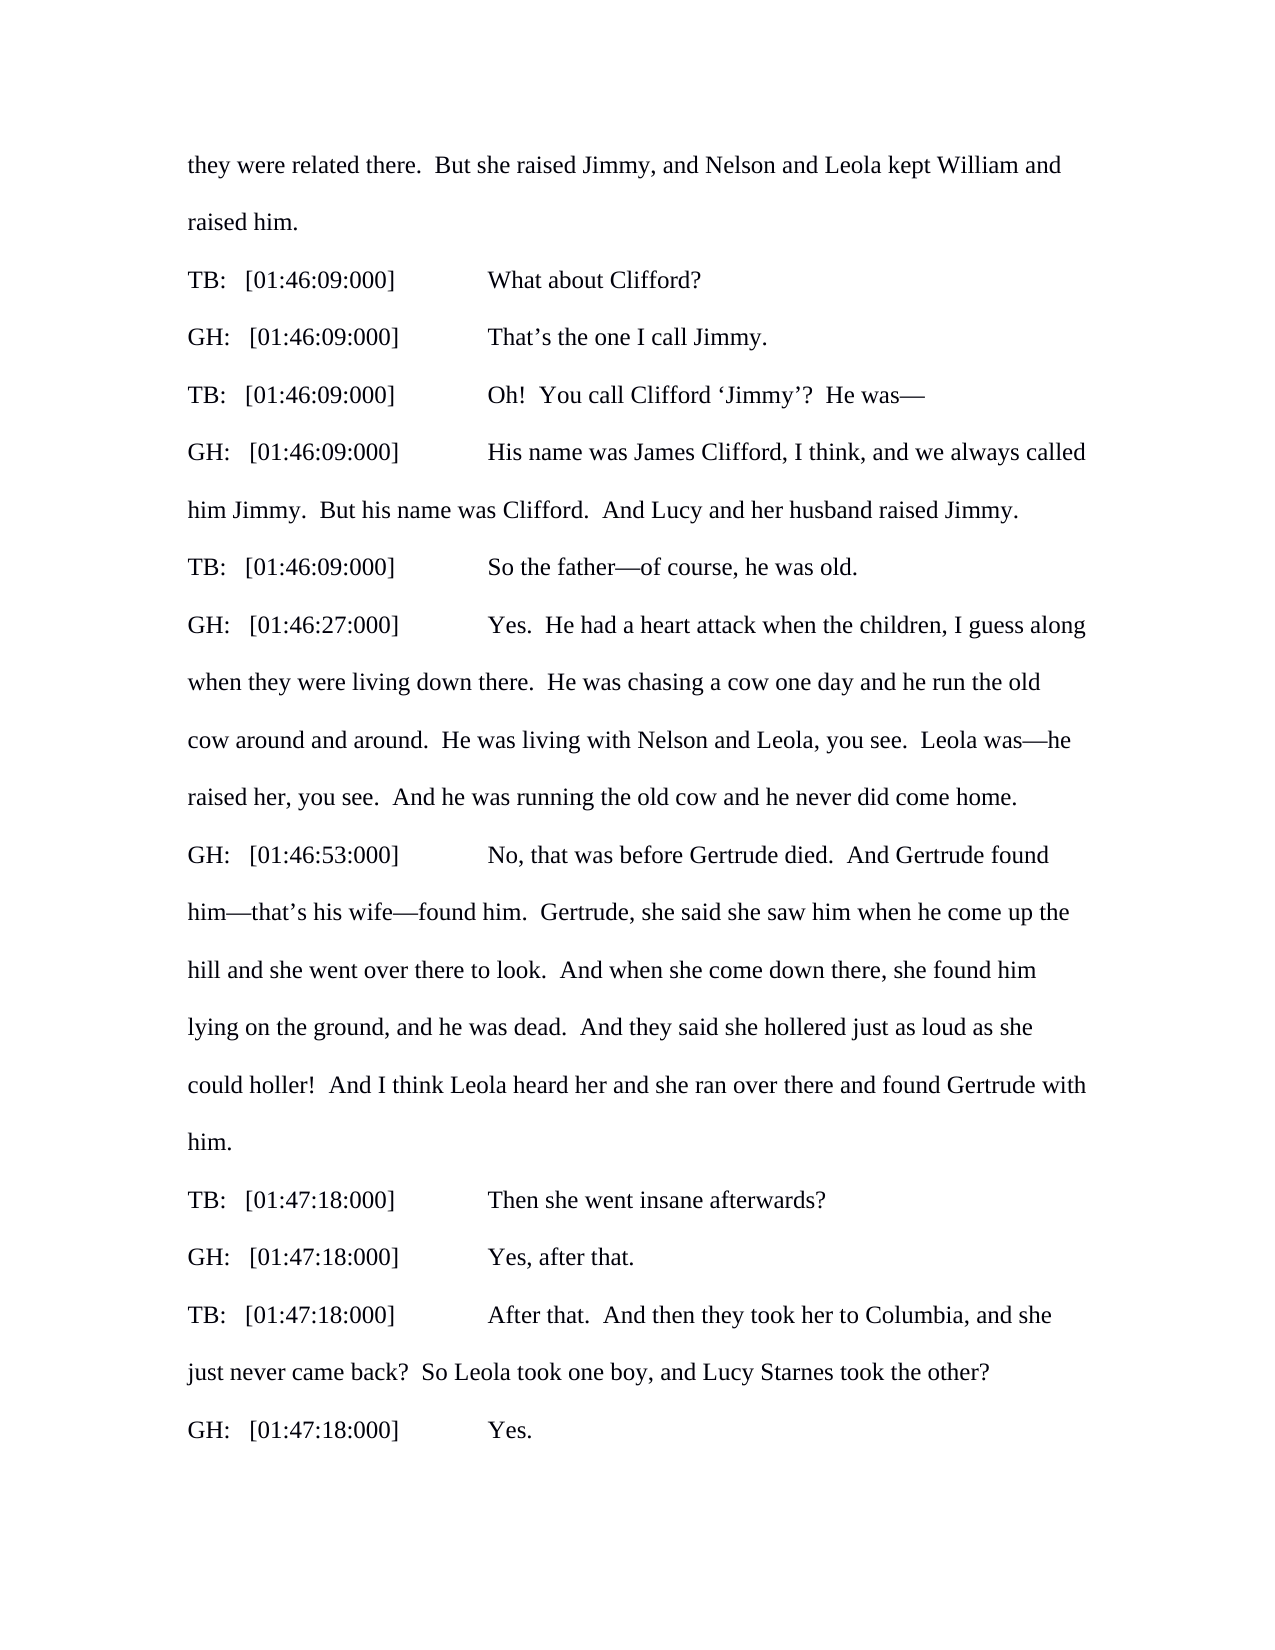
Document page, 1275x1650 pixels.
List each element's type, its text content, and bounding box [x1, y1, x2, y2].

text GH: [01:46:09:000] His name was James Clifford, I think, and we always called him Jimmy. But his name was Clifford. And Lucy and her husband raised Jimmy. [187, 437, 1087, 524]
text TB: [01:46:09:000] Oh! You call Clifford ‘Jimmy’? He was— [187, 380, 1087, 409]
text TB: [01:47:18:000] After that. And then they took her to Columbia, and she just never came back? So Leola took one boy, and Lucy Starnes took the other? [187, 1300, 1087, 1386]
text TB: [01:47:18:000] Then she went insane afterwards? [187, 1185, 1087, 1214]
text GH: [01:46:09:000] That’s the one I call Jimmy. [187, 322, 1087, 351]
text GH: [01:46:27:000] Yes. He had a heart attack when the children, I guess along when they were living down there. He was chasing a cow one day and he run the old cow around and around. He was living with Nelson and Leola, you see. Leola was—he raised her, you see. And he was running the old cow and he never did come home. [187, 610, 1087, 811]
text TB: [01:46:09:000] What about Clifford? [187, 265, 1087, 294]
text GH: [01:47:18:000] Yes. [187, 1415, 1087, 1444]
text GH: [01:46:53:000] No, that was before Gertrude died. And Gertrude found him—that’s his wife—found him. Gertrude, she said she saw him when he come up the hill and she went over there to look. And when she come down there, she found him lying on the ground, and he was dead. And they said she hollered just as loud as she could holler! And I think Leola heard her and she ran over there and found Gertrude with him. [187, 840, 1087, 1156]
text GH: [01:47:18:000] Yes, after that. [187, 1242, 1087, 1271]
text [187, 150, 1087, 236]
text TB: [01:46:09:000] So the father—of course, he was old. [187, 552, 1087, 581]
